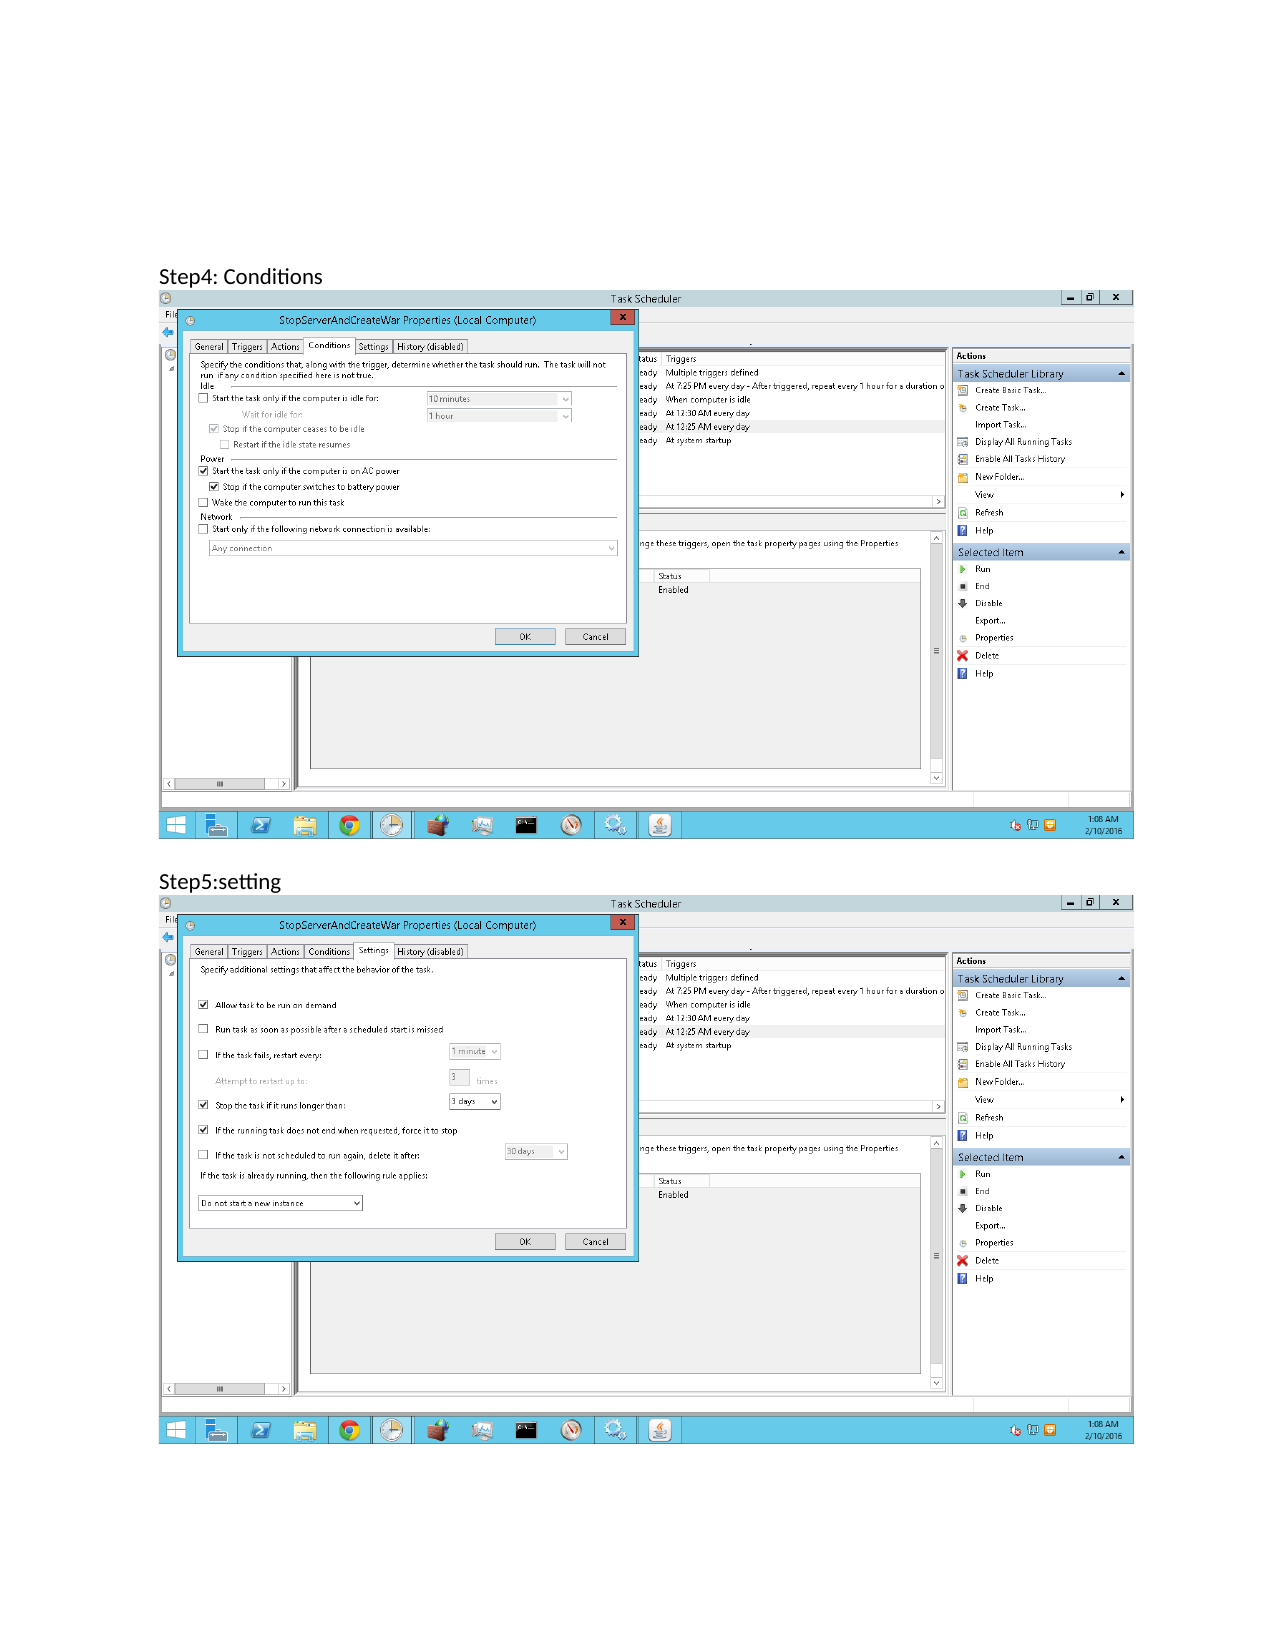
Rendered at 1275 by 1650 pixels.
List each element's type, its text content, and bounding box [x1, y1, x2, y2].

picture [158, 895, 1134, 1444]
text Step4: Conditions [150, 262, 1125, 290]
picture [158, 290, 1134, 839]
text Step5:setting [150, 867, 1125, 895]
